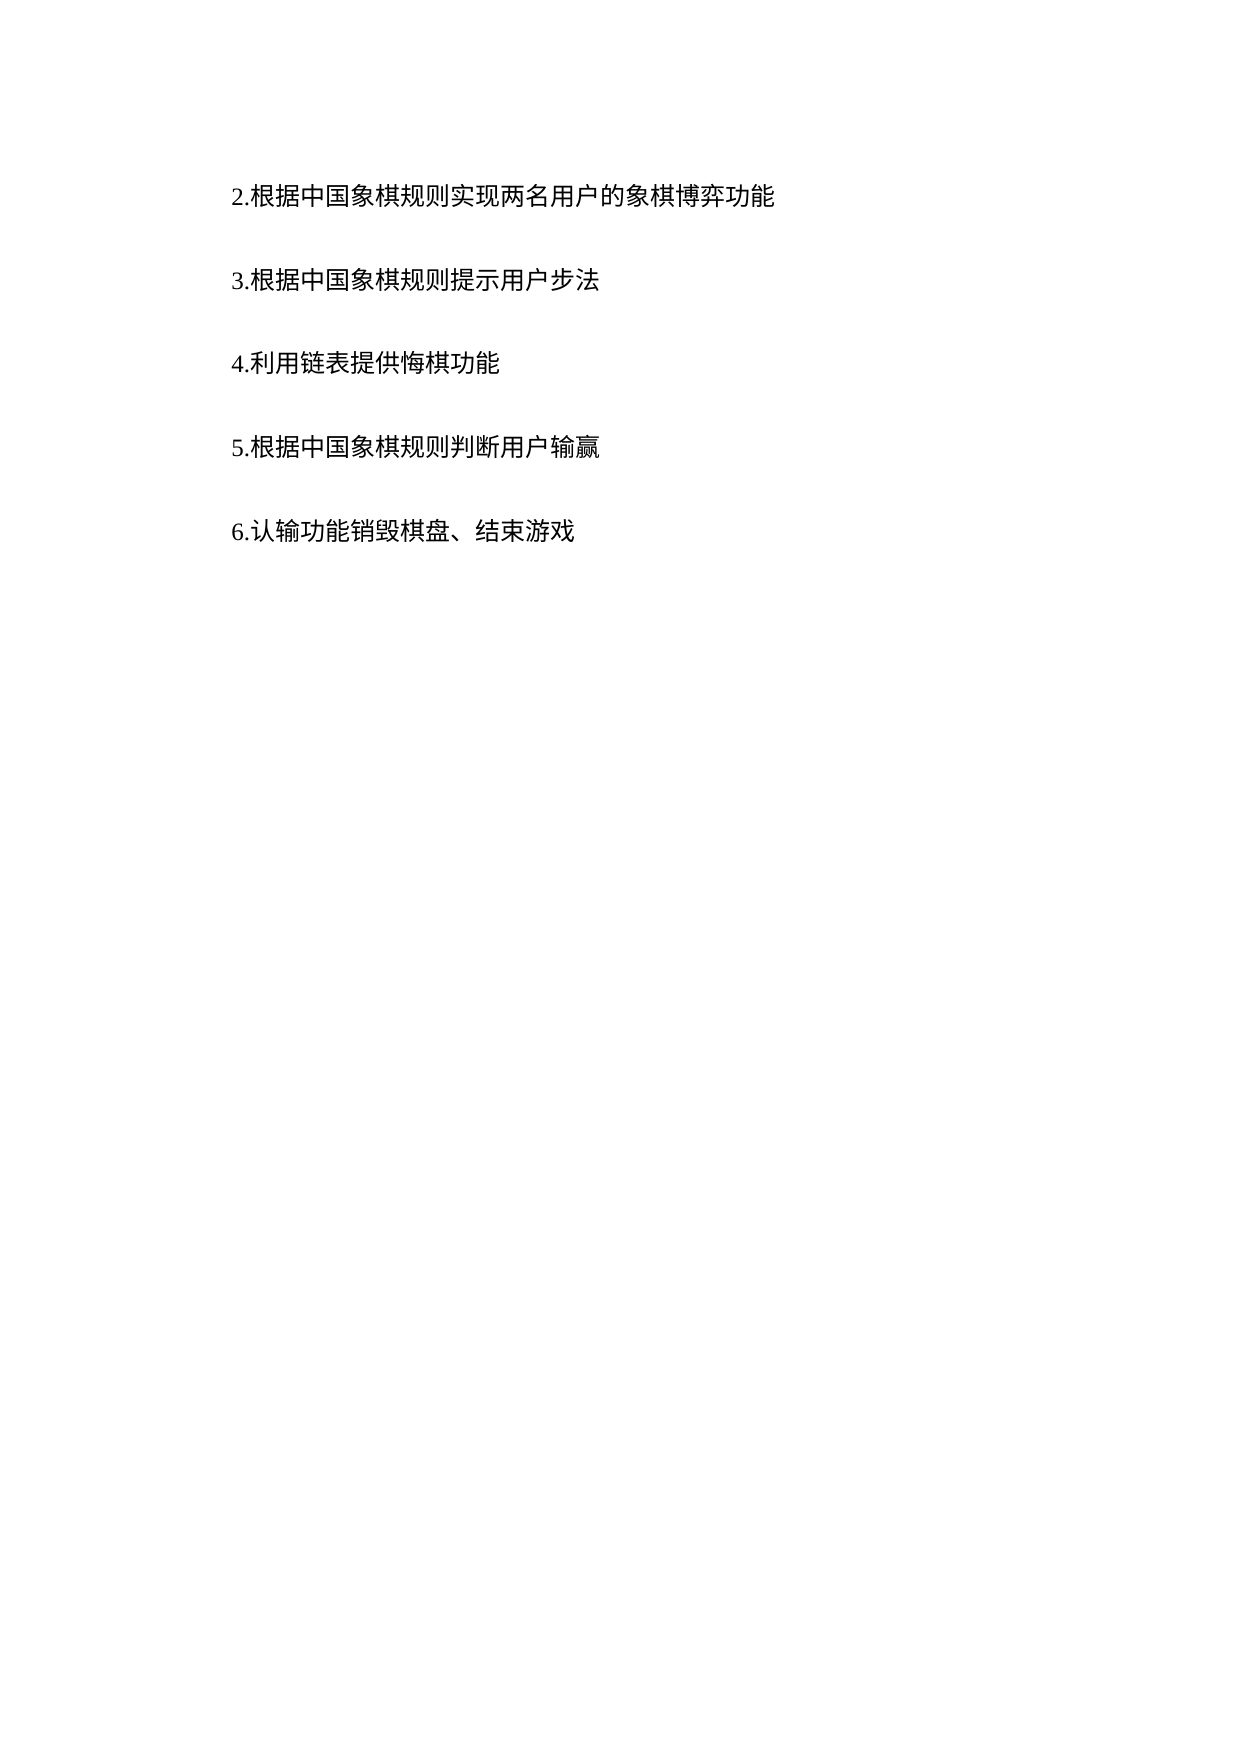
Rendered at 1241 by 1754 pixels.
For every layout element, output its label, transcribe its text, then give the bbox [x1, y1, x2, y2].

list 利用链表提供悔棋功能 [187, 329, 1053, 394]
list 根据中国象棋规则实现两名用户的象棋博弈功能 [187, 162, 1053, 227]
list 根据中国象棋规则判断用户输赢 [187, 413, 1053, 478]
list 认输功能销毁棋盘、结束游戏 [187, 497, 1053, 562]
list 根据中国象棋规则提示用户步法 [187, 246, 1053, 311]
